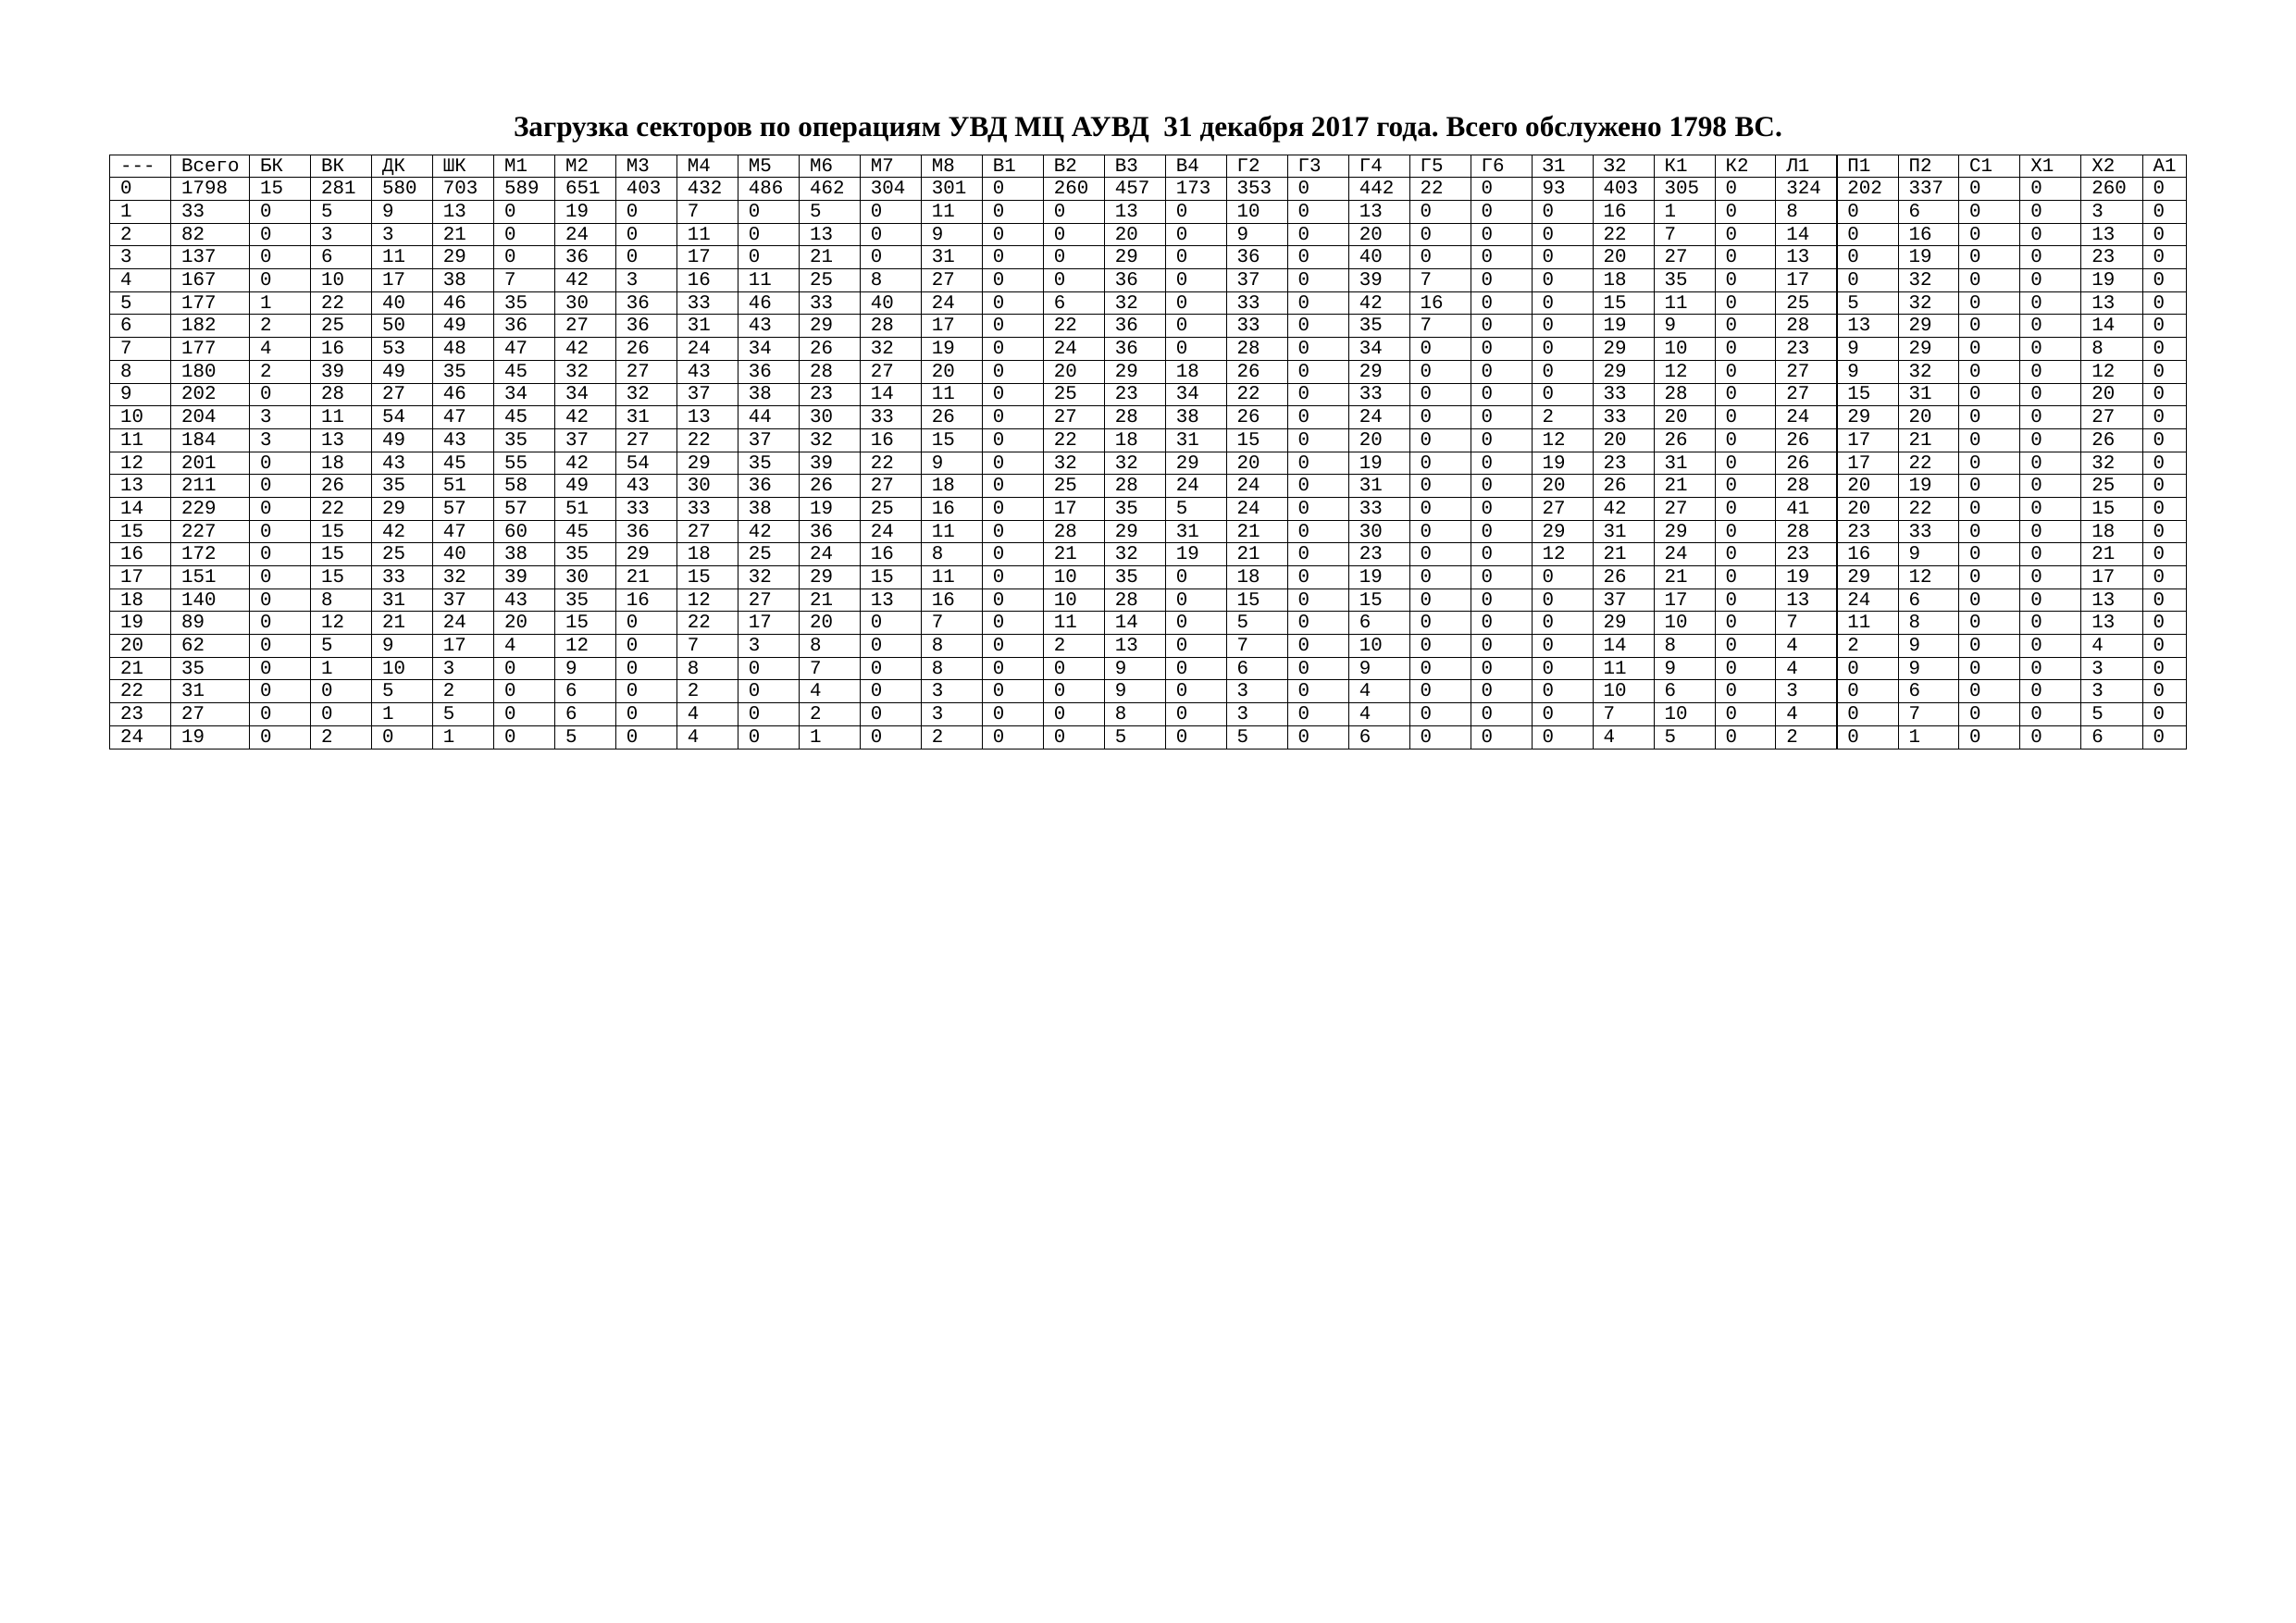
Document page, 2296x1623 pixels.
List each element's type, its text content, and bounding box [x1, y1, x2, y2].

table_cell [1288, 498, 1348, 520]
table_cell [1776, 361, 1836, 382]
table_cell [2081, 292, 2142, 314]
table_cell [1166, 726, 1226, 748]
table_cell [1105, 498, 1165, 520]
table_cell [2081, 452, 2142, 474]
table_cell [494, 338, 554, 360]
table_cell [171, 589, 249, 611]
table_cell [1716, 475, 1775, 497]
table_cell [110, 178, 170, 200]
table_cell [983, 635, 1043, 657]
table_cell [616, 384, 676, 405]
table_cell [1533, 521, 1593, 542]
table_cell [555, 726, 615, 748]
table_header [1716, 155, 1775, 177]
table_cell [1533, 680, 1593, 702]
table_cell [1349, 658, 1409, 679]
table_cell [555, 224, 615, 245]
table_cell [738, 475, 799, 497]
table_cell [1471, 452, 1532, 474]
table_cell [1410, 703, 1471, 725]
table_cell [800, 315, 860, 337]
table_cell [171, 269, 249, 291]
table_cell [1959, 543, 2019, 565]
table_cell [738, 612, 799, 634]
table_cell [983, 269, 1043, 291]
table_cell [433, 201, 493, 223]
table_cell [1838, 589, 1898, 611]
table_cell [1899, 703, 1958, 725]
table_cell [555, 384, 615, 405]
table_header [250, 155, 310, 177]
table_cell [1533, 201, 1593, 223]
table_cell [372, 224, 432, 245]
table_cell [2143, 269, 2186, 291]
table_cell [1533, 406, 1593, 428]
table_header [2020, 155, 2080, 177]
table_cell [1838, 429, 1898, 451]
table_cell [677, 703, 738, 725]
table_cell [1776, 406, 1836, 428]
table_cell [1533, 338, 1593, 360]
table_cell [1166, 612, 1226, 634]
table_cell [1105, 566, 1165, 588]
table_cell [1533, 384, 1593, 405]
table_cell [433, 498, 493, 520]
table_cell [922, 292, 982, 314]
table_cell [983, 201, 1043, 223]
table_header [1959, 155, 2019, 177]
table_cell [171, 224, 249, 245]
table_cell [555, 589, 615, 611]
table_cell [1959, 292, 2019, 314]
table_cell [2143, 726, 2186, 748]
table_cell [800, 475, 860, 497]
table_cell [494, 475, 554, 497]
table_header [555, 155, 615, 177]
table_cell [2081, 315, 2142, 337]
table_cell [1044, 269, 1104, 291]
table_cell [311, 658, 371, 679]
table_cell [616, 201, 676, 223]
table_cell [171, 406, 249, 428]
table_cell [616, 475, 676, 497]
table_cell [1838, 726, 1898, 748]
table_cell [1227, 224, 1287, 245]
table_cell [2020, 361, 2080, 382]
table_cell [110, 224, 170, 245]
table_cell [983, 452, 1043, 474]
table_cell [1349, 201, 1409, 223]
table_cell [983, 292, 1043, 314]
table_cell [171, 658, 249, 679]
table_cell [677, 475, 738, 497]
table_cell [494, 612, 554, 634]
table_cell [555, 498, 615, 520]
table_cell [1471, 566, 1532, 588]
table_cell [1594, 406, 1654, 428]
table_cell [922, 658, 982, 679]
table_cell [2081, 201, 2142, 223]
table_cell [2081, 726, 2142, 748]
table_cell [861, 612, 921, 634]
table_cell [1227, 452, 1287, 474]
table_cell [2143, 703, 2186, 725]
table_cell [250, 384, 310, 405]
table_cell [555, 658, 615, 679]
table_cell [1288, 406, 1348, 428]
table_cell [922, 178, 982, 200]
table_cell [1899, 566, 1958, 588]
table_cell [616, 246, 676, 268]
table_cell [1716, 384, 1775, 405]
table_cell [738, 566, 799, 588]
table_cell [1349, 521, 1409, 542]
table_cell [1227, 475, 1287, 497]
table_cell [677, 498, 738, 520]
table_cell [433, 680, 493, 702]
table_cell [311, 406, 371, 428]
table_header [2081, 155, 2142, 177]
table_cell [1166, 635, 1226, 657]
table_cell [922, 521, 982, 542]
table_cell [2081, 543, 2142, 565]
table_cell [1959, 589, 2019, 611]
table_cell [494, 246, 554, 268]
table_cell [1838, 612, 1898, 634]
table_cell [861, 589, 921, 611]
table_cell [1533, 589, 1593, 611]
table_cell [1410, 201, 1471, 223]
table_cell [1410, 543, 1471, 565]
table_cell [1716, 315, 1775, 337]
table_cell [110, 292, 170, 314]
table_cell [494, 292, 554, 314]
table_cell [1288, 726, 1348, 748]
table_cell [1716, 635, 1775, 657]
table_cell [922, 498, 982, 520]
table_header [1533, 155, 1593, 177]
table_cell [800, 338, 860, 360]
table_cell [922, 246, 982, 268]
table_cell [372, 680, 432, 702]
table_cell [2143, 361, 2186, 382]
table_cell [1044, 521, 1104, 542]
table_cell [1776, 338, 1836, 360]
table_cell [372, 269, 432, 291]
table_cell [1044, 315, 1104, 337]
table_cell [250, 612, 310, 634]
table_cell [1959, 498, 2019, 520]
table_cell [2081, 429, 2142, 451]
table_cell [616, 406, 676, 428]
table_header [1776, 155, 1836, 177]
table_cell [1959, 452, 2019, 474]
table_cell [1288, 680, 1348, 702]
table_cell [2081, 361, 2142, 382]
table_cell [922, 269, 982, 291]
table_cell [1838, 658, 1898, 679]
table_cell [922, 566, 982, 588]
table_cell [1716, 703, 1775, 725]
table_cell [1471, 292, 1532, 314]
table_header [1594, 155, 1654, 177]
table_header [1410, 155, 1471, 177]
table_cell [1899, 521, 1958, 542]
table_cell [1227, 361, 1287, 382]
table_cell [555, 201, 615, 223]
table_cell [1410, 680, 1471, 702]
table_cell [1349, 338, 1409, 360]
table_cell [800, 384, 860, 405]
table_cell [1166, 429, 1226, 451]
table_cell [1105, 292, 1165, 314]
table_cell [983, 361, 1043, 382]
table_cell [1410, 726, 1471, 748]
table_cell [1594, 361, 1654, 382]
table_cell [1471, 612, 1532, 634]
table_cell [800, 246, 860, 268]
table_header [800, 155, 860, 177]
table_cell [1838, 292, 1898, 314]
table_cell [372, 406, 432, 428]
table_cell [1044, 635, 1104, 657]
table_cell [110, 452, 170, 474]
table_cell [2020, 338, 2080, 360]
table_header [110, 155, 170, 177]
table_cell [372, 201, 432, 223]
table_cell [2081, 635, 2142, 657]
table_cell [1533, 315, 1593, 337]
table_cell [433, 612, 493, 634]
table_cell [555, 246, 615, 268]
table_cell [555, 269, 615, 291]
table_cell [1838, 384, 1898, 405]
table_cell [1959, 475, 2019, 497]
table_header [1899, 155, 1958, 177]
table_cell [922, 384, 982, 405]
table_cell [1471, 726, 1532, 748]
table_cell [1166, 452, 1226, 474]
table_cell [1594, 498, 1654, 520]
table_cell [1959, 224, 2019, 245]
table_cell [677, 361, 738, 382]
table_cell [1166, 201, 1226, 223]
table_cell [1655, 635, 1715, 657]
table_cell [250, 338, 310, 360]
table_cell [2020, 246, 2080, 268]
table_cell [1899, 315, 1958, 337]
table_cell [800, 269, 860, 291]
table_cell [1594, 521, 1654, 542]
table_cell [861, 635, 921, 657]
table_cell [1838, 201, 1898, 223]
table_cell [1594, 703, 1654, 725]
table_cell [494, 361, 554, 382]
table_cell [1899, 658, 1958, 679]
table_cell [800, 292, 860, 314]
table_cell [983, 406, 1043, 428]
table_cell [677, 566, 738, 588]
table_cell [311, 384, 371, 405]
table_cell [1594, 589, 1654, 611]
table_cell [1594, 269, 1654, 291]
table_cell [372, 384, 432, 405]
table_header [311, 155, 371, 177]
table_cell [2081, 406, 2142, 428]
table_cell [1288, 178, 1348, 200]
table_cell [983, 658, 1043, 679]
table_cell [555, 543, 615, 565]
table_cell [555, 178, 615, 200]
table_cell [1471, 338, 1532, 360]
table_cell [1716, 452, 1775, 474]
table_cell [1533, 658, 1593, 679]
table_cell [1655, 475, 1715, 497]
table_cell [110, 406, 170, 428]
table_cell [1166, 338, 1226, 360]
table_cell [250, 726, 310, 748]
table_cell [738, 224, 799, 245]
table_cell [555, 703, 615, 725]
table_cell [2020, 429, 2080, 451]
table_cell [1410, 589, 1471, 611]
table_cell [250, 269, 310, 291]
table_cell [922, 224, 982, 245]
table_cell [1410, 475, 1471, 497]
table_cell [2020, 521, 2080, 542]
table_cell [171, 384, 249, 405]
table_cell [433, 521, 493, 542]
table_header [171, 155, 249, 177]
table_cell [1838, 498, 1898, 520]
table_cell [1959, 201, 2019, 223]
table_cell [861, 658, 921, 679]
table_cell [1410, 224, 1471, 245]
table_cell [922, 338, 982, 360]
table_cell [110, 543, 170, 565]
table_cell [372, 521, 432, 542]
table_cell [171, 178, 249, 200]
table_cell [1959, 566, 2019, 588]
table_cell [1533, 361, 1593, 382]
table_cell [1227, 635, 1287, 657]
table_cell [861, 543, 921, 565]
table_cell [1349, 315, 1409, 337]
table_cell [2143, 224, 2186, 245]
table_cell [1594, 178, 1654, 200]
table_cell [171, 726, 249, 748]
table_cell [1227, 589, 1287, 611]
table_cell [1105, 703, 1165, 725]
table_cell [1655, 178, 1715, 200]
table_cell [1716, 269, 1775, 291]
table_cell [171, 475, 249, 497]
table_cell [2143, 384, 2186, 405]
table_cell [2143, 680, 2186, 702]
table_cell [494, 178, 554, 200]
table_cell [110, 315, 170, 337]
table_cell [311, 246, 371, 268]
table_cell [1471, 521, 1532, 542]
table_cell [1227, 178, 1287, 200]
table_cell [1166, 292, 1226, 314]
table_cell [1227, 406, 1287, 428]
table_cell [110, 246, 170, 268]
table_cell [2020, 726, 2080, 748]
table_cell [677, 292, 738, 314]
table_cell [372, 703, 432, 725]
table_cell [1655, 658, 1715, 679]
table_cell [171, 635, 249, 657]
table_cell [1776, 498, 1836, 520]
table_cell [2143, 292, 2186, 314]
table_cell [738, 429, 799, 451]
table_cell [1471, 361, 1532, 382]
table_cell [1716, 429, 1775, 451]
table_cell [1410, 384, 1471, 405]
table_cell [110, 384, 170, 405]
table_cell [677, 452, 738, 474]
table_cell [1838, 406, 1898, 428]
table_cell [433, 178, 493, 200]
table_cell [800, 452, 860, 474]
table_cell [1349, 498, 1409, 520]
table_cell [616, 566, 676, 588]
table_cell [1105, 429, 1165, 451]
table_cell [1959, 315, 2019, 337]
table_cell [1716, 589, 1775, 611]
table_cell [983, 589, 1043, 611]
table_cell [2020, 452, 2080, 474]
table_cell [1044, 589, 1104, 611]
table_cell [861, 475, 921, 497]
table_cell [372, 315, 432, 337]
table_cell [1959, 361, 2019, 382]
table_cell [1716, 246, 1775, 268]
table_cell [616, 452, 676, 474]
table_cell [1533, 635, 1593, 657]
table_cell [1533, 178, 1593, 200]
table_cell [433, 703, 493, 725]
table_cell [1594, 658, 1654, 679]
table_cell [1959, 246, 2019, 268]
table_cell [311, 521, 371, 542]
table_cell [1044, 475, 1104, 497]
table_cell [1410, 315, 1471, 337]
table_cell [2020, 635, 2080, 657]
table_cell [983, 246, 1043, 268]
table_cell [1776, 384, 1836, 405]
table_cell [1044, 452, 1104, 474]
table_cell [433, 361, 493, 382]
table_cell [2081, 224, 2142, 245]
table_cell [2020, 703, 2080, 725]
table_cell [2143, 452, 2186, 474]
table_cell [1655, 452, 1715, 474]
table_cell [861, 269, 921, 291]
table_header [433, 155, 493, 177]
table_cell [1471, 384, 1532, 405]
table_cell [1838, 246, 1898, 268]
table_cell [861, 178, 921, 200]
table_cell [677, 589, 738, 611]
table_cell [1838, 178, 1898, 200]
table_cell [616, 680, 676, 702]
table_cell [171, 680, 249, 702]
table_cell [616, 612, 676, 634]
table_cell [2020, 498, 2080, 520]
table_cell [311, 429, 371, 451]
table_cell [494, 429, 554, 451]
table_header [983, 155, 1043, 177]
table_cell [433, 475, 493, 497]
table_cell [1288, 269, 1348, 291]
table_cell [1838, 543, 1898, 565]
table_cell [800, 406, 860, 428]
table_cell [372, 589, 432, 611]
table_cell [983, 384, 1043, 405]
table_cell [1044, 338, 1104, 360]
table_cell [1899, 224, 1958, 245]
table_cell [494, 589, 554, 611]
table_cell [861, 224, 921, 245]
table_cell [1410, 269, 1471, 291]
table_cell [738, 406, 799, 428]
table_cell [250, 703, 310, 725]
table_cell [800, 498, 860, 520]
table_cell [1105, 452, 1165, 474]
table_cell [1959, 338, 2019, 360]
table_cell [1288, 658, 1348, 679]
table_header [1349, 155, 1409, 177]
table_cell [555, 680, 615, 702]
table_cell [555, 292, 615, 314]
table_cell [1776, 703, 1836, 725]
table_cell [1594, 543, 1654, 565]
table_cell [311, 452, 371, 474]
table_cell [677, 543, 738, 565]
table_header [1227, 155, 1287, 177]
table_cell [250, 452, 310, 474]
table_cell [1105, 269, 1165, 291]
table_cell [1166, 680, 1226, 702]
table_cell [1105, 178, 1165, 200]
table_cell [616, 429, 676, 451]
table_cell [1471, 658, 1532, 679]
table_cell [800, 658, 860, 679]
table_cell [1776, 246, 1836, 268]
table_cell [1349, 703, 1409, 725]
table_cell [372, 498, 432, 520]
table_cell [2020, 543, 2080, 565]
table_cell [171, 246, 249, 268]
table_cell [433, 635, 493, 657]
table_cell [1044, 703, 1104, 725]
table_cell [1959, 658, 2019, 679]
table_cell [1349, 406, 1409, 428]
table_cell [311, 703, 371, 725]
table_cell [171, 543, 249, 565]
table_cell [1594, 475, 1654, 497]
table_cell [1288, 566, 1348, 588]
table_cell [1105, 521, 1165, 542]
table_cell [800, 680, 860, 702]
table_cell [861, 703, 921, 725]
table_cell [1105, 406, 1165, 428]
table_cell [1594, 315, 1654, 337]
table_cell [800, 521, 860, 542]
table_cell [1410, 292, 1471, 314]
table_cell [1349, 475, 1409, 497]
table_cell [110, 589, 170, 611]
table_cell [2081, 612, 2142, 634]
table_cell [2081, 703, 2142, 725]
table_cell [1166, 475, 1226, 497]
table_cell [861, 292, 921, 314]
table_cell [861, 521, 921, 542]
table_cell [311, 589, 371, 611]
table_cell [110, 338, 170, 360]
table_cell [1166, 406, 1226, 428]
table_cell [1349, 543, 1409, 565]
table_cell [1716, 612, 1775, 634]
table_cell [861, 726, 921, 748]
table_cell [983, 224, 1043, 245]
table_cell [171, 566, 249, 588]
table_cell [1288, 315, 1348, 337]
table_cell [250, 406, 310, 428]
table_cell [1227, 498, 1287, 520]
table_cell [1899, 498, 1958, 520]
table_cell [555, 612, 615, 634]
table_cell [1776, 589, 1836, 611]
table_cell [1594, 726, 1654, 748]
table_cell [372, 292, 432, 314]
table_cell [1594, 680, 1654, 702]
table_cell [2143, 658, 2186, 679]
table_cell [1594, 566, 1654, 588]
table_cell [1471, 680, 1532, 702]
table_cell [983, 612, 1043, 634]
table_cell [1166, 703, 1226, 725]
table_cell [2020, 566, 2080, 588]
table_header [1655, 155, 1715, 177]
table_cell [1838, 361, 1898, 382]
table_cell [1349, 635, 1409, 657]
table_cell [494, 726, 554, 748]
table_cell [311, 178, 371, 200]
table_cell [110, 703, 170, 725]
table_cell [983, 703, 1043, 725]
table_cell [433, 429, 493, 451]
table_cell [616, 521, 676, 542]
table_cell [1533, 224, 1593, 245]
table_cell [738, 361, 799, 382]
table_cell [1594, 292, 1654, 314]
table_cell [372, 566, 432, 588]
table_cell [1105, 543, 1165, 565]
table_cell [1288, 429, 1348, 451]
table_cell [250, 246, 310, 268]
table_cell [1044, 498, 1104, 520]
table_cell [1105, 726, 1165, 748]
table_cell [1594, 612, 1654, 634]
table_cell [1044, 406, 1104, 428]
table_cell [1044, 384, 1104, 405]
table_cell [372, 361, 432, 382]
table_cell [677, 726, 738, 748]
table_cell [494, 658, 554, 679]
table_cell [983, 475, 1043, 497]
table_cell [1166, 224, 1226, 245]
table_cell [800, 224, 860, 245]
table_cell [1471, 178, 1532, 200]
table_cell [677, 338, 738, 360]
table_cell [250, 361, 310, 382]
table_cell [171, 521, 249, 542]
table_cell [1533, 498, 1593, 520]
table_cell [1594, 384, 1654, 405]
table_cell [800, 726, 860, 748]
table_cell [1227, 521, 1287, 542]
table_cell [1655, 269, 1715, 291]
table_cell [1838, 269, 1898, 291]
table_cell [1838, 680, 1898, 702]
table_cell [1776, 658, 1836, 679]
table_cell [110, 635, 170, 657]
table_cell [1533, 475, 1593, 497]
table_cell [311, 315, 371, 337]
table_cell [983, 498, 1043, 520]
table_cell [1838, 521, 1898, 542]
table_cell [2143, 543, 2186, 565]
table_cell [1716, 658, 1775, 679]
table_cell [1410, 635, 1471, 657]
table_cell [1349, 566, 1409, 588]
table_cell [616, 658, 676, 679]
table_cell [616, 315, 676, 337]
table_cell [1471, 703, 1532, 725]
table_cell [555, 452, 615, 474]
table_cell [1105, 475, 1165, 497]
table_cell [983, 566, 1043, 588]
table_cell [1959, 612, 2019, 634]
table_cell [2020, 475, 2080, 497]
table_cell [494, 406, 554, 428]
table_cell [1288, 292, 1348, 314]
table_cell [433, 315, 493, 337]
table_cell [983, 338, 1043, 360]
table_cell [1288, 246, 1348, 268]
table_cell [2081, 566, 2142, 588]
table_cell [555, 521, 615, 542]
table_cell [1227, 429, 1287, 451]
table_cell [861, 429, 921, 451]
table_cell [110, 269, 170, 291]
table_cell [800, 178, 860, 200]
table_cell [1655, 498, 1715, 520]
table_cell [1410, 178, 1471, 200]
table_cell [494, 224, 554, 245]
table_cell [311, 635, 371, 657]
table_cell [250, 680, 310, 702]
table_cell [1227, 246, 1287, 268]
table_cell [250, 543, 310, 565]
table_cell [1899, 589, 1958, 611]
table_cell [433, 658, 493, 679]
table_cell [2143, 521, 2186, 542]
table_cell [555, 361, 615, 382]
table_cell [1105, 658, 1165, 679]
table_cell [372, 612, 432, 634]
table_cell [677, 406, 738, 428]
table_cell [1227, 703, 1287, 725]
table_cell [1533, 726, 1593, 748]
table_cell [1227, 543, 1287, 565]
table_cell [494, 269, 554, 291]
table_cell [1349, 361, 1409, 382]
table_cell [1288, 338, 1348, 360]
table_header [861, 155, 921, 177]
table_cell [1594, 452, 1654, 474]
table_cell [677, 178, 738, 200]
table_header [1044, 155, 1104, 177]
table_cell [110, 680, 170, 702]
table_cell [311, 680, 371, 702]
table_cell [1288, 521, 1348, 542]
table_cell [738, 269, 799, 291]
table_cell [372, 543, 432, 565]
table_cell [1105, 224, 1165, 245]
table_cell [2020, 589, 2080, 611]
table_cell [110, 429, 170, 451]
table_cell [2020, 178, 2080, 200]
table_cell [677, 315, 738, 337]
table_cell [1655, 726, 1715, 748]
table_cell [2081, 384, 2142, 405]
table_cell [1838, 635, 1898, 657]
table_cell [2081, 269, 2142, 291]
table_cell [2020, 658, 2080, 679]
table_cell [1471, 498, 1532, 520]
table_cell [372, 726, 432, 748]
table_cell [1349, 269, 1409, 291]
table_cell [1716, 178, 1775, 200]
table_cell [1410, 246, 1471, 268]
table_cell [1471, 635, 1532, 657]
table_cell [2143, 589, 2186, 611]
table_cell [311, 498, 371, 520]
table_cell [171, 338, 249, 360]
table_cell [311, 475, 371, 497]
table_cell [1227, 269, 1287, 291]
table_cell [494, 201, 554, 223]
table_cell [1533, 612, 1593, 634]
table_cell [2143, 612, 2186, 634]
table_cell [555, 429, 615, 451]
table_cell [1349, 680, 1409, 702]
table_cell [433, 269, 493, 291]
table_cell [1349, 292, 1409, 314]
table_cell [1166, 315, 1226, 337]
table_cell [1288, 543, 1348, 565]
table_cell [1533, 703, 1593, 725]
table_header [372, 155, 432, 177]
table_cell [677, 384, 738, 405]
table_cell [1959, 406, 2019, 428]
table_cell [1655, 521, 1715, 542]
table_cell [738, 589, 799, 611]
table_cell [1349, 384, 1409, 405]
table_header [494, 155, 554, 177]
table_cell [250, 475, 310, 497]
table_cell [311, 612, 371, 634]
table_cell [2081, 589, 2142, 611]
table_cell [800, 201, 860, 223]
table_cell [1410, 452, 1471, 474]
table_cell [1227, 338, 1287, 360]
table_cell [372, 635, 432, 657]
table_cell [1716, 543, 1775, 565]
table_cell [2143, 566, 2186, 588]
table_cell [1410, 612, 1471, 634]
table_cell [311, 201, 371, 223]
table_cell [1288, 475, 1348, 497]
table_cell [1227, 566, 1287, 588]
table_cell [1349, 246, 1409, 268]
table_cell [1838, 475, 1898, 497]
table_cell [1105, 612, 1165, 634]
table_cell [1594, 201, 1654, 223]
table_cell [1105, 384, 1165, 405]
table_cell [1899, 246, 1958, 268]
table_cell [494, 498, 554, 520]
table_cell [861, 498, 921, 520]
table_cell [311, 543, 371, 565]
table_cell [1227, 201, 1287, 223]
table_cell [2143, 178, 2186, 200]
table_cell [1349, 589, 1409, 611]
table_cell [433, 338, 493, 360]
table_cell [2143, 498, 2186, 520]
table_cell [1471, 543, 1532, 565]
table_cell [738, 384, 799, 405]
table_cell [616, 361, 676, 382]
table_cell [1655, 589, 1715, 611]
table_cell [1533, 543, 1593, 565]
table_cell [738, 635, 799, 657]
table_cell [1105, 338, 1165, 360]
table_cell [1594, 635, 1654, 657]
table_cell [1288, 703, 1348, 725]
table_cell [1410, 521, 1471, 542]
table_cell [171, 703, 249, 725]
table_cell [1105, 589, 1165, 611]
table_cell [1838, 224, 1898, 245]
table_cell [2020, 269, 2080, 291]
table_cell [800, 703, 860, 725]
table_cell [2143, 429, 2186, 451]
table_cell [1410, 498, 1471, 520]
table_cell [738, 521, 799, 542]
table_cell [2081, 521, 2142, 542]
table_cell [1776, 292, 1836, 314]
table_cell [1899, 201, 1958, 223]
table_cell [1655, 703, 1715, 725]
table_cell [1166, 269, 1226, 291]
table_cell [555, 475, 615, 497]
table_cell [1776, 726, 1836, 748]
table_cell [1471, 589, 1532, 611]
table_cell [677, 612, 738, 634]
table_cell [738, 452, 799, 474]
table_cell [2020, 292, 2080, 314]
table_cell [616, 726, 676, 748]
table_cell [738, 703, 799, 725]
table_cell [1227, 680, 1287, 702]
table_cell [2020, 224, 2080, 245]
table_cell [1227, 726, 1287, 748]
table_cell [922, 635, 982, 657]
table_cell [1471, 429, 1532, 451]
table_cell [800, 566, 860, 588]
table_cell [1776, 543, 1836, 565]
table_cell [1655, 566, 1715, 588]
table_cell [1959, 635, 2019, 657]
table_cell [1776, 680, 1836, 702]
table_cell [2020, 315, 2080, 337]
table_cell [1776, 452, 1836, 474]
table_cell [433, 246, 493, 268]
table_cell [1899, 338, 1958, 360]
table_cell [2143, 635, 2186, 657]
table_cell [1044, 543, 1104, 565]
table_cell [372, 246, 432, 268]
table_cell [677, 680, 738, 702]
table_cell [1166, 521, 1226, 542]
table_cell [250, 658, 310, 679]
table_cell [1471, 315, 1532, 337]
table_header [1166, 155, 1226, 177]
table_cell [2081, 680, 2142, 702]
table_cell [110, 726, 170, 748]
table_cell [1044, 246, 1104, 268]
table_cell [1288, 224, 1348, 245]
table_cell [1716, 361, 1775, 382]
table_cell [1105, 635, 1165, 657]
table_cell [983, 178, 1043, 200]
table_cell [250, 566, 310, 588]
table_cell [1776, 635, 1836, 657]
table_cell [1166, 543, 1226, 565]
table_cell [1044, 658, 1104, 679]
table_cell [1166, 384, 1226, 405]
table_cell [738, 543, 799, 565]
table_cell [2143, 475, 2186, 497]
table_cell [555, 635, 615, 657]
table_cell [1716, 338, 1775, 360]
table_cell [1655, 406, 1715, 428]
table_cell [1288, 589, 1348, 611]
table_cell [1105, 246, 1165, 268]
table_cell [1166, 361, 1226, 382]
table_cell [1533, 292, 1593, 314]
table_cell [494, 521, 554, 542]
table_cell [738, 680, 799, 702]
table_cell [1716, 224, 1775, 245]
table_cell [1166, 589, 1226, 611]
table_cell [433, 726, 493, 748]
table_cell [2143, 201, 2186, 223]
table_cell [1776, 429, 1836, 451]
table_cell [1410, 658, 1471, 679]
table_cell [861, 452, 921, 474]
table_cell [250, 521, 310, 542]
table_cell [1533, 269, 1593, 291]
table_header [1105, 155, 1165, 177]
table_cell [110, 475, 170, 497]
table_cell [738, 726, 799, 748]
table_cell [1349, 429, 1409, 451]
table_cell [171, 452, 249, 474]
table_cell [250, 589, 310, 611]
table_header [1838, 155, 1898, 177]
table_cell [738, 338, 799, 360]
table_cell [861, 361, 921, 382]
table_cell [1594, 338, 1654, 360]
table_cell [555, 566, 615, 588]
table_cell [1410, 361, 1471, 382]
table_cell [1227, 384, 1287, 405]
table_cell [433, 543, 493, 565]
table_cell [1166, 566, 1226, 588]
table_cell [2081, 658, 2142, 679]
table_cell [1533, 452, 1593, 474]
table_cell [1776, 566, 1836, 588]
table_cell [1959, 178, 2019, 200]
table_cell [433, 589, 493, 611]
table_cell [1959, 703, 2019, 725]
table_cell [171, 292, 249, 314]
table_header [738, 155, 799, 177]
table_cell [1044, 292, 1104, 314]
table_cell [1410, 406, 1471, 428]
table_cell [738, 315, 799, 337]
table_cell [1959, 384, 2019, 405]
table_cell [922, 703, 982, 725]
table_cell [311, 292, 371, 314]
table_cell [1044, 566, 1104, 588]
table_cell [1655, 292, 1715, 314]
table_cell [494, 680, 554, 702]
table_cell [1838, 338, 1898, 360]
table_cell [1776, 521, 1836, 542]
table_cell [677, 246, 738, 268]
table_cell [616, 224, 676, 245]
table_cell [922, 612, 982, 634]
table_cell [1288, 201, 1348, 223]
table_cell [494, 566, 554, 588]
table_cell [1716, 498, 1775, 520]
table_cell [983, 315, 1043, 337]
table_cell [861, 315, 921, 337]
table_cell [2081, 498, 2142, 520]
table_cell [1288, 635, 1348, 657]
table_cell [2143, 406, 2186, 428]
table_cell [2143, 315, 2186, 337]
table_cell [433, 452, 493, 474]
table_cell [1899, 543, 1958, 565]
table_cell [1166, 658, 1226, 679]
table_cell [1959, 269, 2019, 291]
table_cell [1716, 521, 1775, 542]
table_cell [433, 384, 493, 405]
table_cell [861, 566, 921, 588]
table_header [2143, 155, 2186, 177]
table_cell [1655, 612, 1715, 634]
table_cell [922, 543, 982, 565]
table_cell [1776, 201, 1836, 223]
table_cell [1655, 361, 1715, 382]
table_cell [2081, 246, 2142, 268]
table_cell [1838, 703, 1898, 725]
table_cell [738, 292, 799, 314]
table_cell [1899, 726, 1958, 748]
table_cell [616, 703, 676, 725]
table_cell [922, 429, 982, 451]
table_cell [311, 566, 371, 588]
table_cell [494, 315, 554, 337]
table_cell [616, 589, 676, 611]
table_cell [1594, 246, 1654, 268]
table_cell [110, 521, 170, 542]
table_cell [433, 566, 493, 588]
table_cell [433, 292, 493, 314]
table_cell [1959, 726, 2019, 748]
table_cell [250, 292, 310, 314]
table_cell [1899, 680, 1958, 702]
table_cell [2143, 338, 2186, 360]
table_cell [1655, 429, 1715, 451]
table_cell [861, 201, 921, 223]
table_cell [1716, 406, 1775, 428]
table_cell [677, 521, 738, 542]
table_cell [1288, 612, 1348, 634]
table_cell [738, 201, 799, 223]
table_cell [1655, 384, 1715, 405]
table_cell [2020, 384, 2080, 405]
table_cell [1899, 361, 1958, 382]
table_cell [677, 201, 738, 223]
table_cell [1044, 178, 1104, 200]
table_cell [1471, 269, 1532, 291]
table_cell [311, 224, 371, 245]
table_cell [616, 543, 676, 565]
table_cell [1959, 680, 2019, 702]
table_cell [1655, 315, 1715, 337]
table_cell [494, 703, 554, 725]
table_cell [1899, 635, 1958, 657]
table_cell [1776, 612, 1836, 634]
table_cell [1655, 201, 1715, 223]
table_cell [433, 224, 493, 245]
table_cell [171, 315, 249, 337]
text Загрузка секторов по операциям УВД МЦ АУВД 31 декабря 2017 года. Всего обслужено 1798 ВС. [109, 109, 2186, 142]
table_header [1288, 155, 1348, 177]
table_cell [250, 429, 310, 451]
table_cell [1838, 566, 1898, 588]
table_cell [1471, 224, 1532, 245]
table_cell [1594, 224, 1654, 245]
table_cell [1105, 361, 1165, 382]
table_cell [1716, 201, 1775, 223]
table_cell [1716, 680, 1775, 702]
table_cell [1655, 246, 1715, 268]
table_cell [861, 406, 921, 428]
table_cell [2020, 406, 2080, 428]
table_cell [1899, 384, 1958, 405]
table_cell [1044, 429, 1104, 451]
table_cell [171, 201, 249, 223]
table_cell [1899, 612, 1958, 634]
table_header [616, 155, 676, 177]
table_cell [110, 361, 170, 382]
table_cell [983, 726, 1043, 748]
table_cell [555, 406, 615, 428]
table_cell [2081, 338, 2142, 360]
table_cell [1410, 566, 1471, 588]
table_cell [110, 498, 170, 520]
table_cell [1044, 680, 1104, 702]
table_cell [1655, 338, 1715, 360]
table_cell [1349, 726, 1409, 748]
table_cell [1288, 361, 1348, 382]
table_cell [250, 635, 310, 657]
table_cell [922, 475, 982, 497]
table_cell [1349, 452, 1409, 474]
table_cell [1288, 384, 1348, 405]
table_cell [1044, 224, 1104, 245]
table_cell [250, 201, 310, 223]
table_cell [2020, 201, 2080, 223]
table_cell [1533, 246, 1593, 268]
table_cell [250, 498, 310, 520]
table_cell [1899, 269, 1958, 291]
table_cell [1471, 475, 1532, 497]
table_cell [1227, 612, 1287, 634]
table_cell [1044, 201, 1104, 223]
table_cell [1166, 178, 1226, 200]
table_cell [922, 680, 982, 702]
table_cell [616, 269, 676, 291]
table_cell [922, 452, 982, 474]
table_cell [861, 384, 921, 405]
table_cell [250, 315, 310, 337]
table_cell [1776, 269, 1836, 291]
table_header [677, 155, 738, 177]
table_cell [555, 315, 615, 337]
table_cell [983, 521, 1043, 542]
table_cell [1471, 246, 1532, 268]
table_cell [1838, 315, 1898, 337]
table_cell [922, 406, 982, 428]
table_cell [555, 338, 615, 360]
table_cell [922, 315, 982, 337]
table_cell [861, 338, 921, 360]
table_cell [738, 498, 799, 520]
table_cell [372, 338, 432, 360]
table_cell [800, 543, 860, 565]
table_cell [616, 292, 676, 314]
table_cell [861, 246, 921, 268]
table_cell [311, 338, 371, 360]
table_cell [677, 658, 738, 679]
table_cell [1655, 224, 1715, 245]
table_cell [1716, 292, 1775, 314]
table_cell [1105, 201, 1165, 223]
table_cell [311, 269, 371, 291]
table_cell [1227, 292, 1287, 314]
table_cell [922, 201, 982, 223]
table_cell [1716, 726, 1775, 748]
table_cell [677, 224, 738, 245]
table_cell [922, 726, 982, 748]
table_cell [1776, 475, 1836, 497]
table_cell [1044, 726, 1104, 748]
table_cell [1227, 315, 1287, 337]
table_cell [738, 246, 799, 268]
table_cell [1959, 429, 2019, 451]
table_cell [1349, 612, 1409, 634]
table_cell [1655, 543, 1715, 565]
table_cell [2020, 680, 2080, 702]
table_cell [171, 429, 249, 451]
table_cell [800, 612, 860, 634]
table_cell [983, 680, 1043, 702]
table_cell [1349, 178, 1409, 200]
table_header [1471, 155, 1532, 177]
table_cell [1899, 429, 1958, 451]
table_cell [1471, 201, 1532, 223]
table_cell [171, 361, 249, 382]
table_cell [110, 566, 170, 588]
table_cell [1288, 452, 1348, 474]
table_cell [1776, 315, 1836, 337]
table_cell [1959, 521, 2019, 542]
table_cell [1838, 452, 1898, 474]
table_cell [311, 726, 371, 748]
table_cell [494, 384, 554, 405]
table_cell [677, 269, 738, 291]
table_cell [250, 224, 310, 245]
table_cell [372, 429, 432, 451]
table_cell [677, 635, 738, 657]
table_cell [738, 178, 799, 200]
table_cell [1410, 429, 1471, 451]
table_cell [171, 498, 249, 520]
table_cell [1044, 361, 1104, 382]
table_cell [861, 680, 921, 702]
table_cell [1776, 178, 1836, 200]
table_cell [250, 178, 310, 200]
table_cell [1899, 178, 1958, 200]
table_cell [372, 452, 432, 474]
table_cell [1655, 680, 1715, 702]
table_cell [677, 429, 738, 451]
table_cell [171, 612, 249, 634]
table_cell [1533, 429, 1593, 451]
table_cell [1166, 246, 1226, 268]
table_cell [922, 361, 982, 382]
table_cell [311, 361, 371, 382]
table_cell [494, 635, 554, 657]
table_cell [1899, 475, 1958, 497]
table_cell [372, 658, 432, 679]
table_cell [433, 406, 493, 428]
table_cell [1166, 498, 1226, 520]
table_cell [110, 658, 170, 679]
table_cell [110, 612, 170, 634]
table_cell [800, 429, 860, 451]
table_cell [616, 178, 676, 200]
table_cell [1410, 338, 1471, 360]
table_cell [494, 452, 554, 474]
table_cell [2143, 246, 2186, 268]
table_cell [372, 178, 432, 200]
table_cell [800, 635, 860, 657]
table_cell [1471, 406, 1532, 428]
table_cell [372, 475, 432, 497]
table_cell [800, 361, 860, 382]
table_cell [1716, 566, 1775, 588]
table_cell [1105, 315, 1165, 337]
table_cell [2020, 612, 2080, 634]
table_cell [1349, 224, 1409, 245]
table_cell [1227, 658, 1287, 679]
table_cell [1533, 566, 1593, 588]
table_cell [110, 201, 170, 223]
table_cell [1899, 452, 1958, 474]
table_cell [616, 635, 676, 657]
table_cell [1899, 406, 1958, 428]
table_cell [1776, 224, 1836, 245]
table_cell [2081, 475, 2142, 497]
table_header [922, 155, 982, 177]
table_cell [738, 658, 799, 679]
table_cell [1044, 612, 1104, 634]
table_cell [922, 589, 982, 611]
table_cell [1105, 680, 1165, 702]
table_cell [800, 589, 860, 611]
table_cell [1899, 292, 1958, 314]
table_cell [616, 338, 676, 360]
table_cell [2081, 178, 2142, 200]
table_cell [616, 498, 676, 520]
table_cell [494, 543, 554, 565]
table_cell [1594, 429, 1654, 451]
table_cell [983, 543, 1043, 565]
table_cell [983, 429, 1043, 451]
